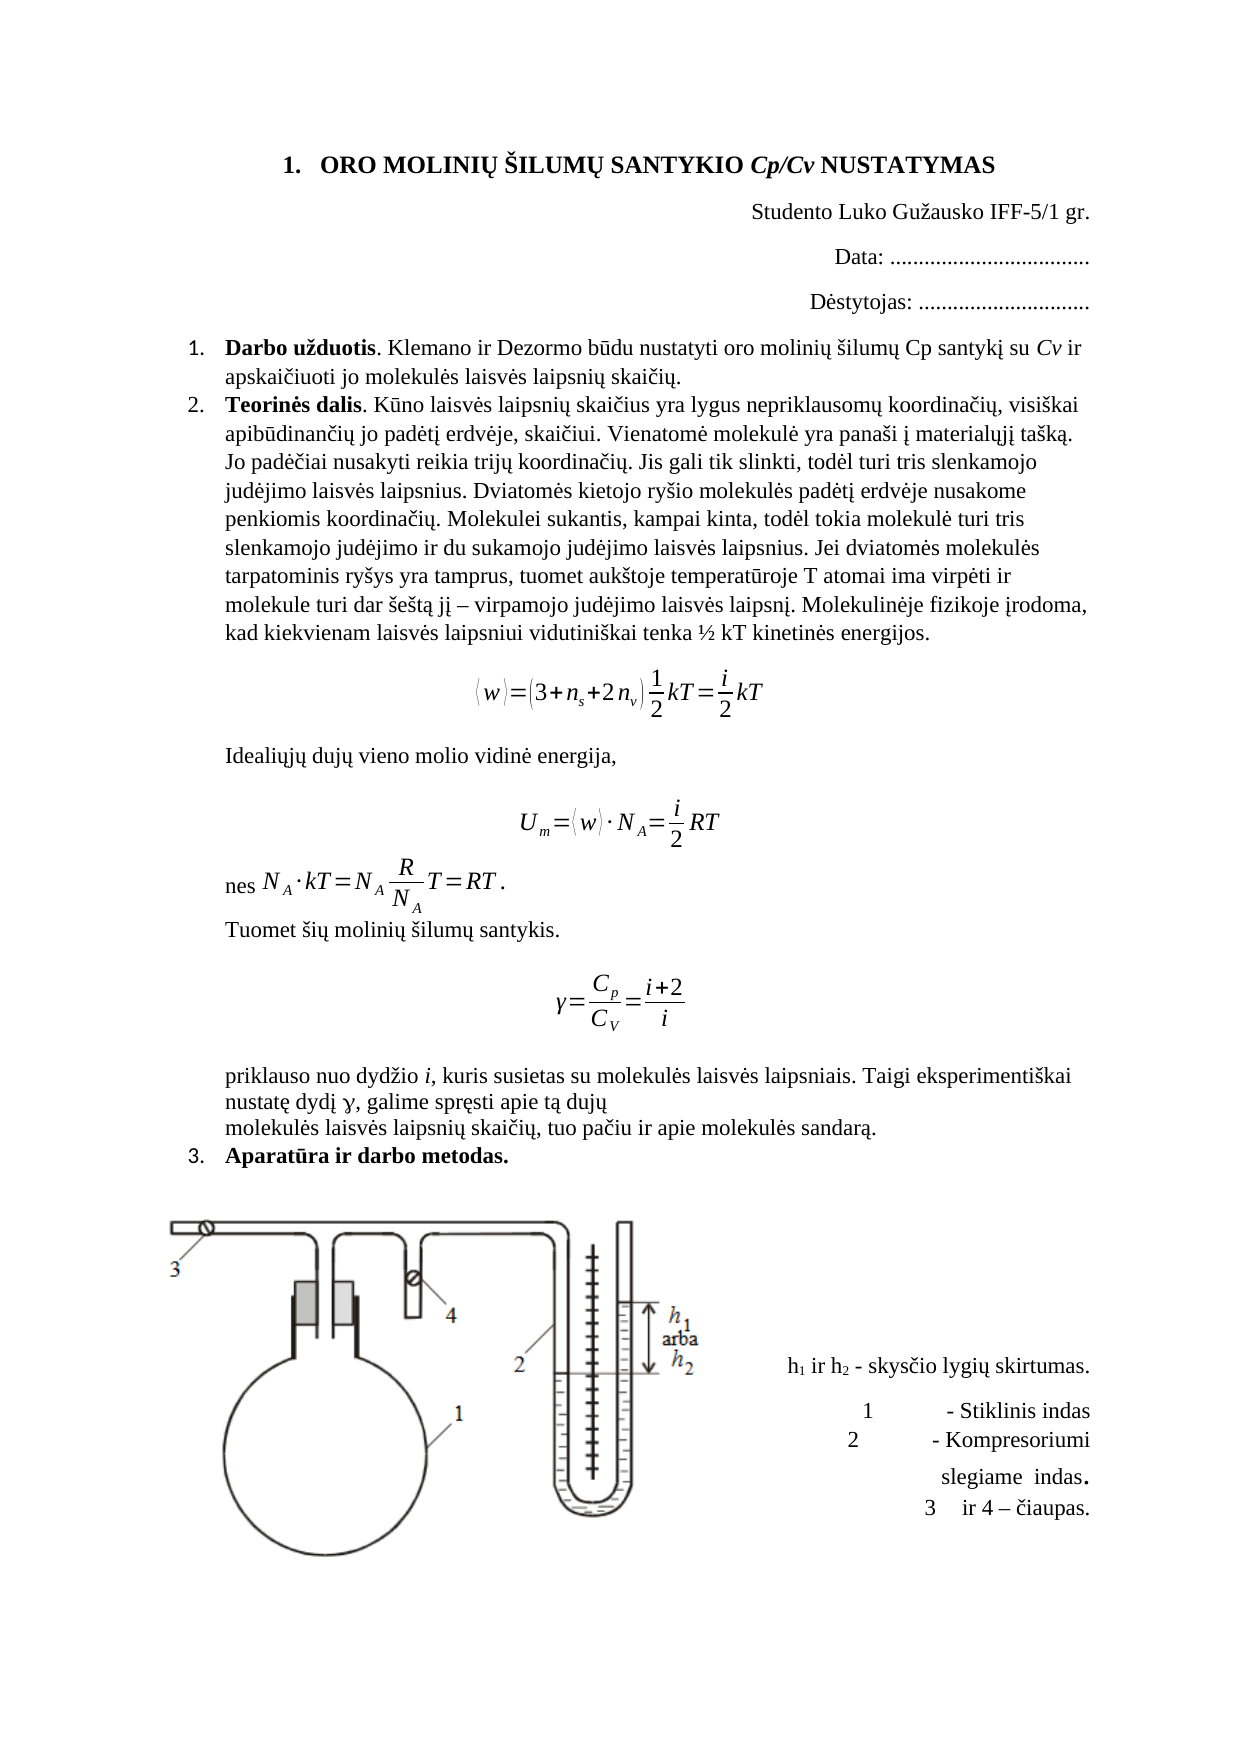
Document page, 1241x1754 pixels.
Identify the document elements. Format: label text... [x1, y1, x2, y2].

list ir 4 – čiaupas. [722, 1494, 1090, 1520]
list - Stiklinis indas [722, 1397, 1090, 1424]
text molekulės laisvės laipsnių skaičių, tuo pačiu ir apie molekulės sandarą. [150, 1114, 1090, 1141]
text Data: ................................... [150, 243, 1090, 269]
text Tuomet šių molinių šilumų santykis. [150, 916, 1090, 943]
list Aparatūra ir darbo metodas. [187, 1141, 1090, 1169]
list - Kompresoriumi slegiame indas. [722, 1426, 1090, 1491]
list Teorinės dalis. Kūno laisvės laipsnių skaičius yra lygus nepriklausomų koordinačių, visiškai apibūdinančių jo padėtį erdvėje, skaičiui. Vienatomė molekulė yra panaši į materialųjį tašką. Jo padėčiai nusakyti reikia trijų koordinačių. Jis gali tik slinkti, todėl turi tris slenkamojo judėjimo laisvės laipsnius. Dviatomės kietojo ryšio molekulės padėtį erdvėje nusakome penkiomis koordinačių. Molekulei sukantis, kampai kinta, todėl tokia molekulė turi tris slenkamojo judėjimo ir du sukamojo judėjimo laisvės laipsnius. Jei dviatomės molekulės tarpatominis ryšys yra tamprus, tuomet aukštoje temperatūroje T atomai ima virpėti ir molekule turi dar šeštą jį – virpamojo judėjimo laisvės laipsnį. Molekulinėje fizikoje įrodoma, kad kiekvienam laisvės laipsniui vidutiniškai tenka ½ kT kinetinės energijos. [187, 392, 1090, 645]
text Studento Luko Gužausko IFF-5/1 gr. [150, 198, 1090, 224]
text Dėstytojas: .............................. [150, 288, 1090, 314]
picture [150, 1186, 722, 1592]
text Idealiųjų dujų vieno molio vidinė energija, [150, 742, 1090, 768]
text priklauso nuo dydžio i, kuris susietas su molekulės laisvės laipsniais. Taigi eksperimentiškai nustatę dydį , galime spręsti apie tą dujų [225, 1062, 1090, 1114]
text h1 ir h2 - skysčio lygių skirtumas. [722, 1352, 1090, 1378]
list Darbo užduotis. Klemano ir Dezormo būdu nustatyti oro molinių šilumų Cp santykį su Cv ir apskaičiuoti jo molekulės laisvės laipsnių skaičių. [187, 333, 1090, 389]
list ORO MOLINIŲ ŠILUMŲ SANTYKIO Cp/Cv NUSTATYMAS [187, 150, 1090, 179]
text nes [150, 854, 1090, 916]
